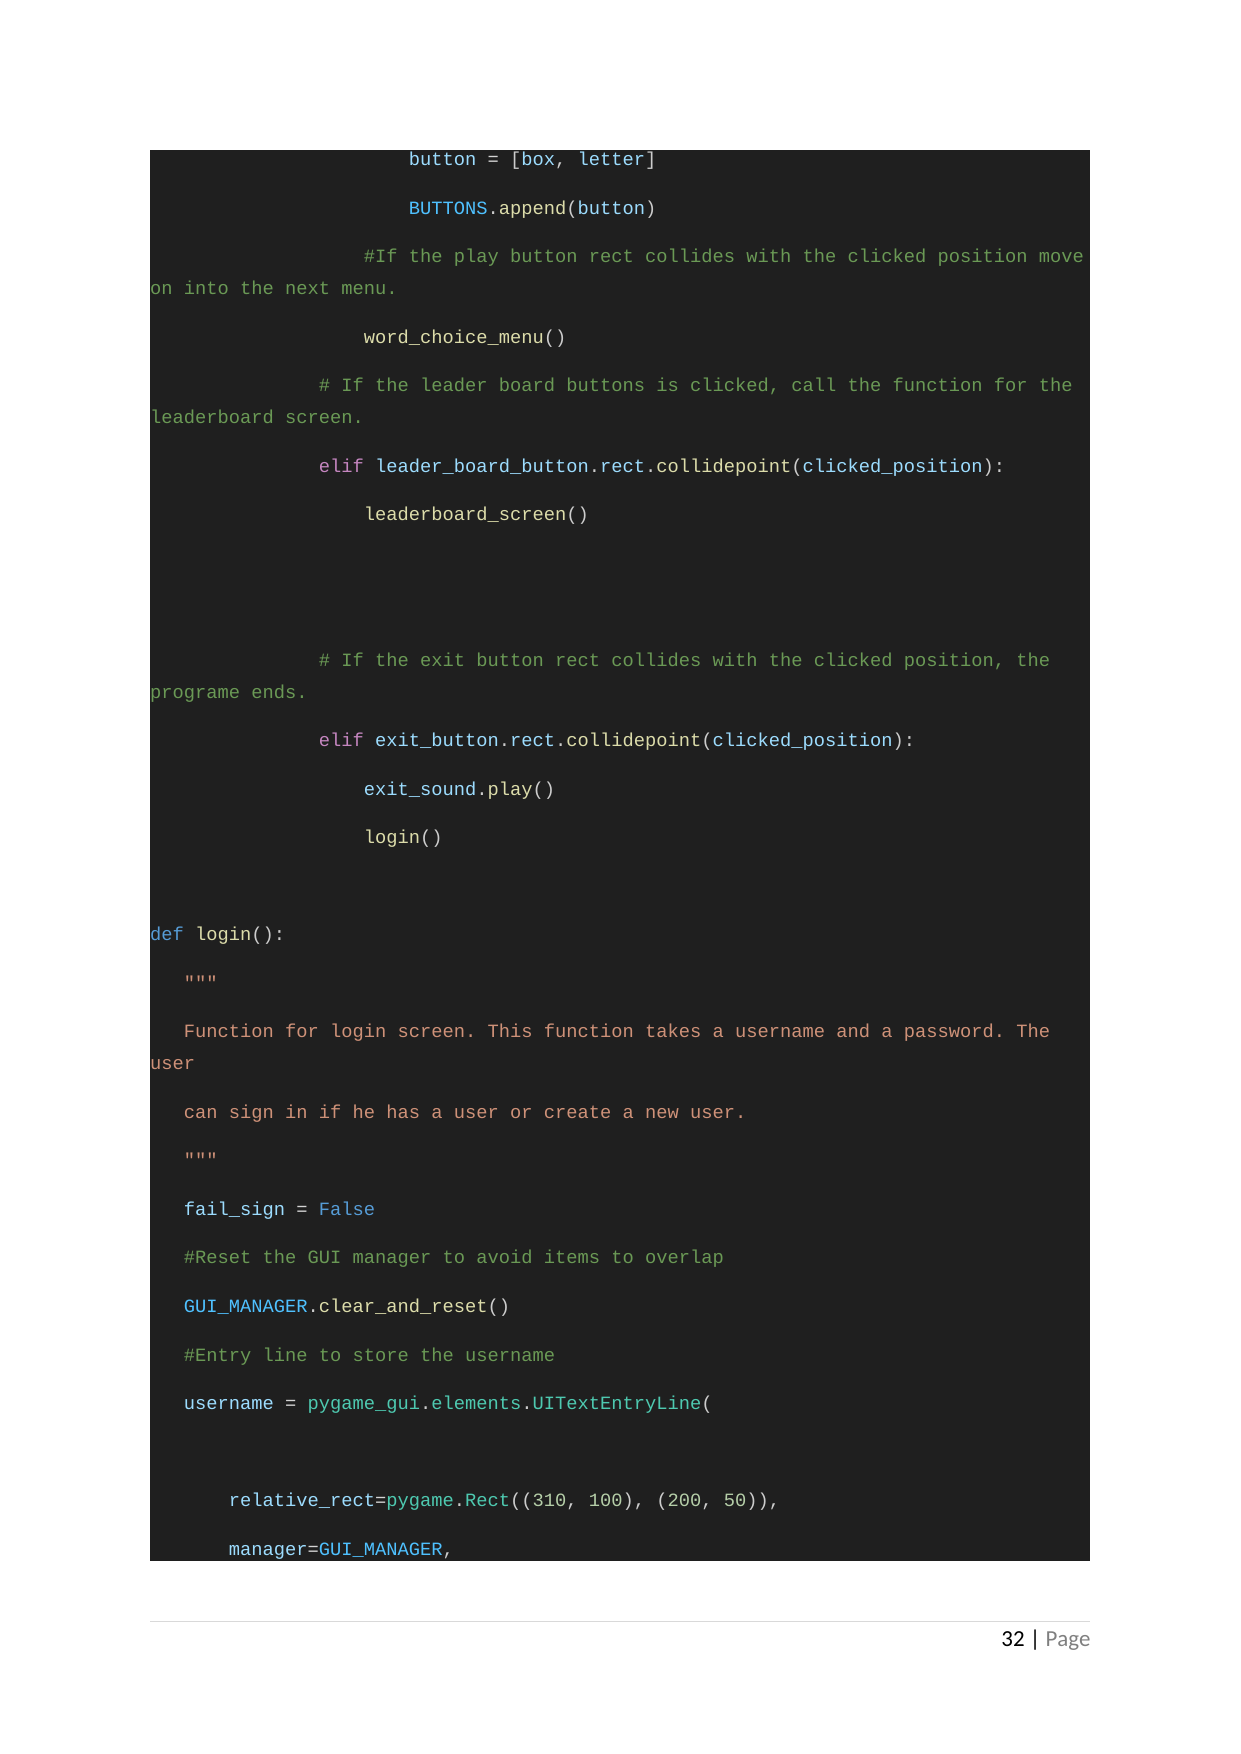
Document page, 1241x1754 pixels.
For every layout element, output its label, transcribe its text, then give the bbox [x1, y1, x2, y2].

text """ [150, 974, 1090, 995]
text word_choice_menu() [150, 327, 1090, 349]
text login() [150, 828, 1090, 849]
text elif leader_board_button.rect.collidepoint(clicked_position): [150, 456, 1090, 478]
text #Reset the GUI manager to avoid items to overlap [150, 1248, 1090, 1269]
text leaderboard_screen() [150, 505, 1090, 526]
text username = pygame_gui.elements.UITextEntryLine( [150, 1394, 1090, 1415]
text """ [150, 1151, 1090, 1172]
text # If the exit button rect collides with the clicked position, the programe ends. [150, 651, 1090, 704]
text #Entry line to store the username [150, 1345, 1090, 1367]
text exit_sound.play() [150, 779, 1090, 801]
text can sign in if he has a user or create a new user. [150, 1103, 1090, 1124]
text def login(): [150, 925, 1090, 946]
text fail_sign = False [150, 1200, 1090, 1221]
text button = [box, letter] [150, 150, 1090, 171]
text BUTTONS.append(button) [150, 198, 1090, 220]
text GUI_MANAGER.clear_and_reset() [150, 1297, 1090, 1318]
text manager=GUI_MANAGER, [150, 1539, 1090, 1561]
text elif exit_button.rect.collidepoint(clicked_position): [150, 731, 1090, 752]
text # If the leader board buttons is clicked, call the function for the leaderboard screen. [150, 376, 1090, 429]
text #If the play button rect collides with the clicked position move on into the next menu. [150, 247, 1090, 300]
text relative_rect=pygame.Rect((310, 100), (200, 50)), [150, 1491, 1090, 1512]
text Function for login screen. This function takes a username and a password. The user [150, 1022, 1090, 1075]
